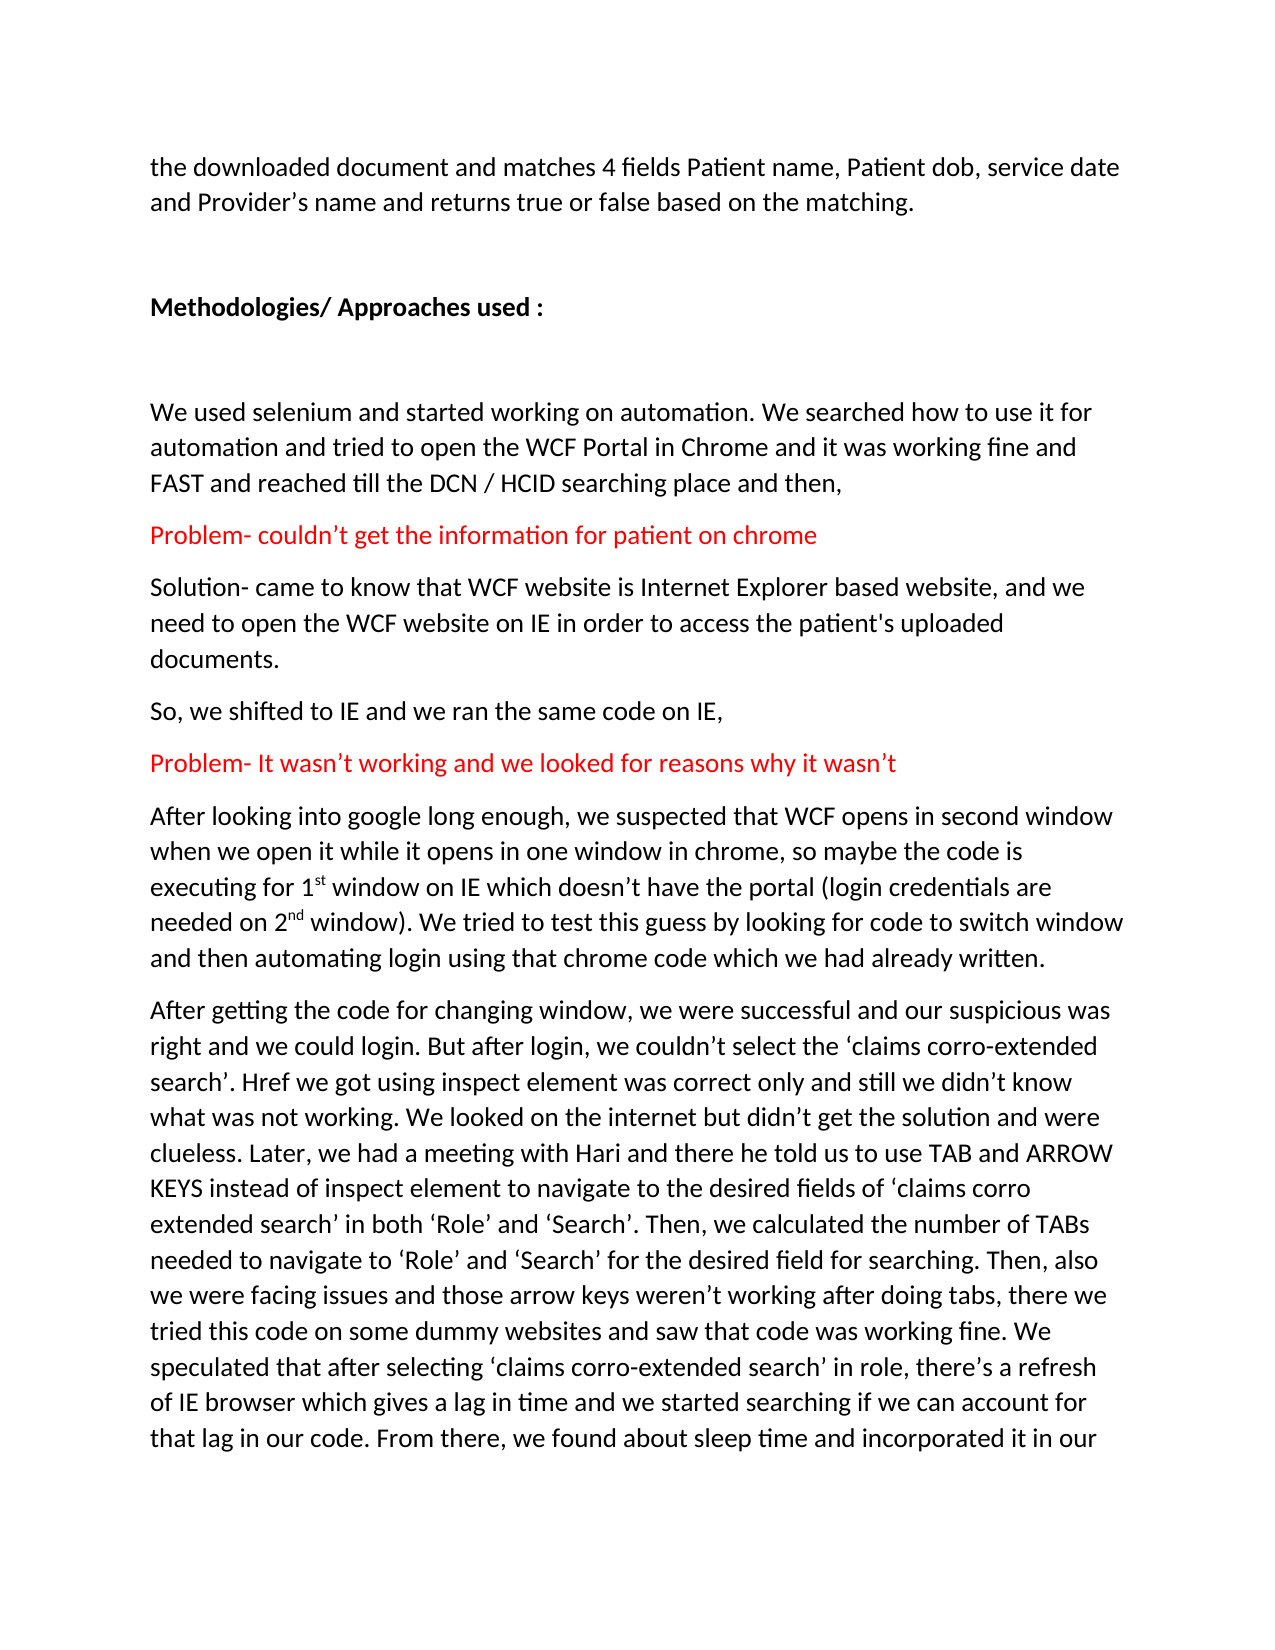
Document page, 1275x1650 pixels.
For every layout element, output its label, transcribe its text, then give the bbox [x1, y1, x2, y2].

text Problem- It wasn’t working and we looked for reasons why it wasn’t [150, 746, 1125, 779]
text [150, 993, 1125, 1454]
text So, we shifted to IE and we ran the same code on IE, [150, 694, 1125, 727]
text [150, 150, 1125, 219]
text Methodologies/ Approaches used : [150, 290, 1125, 323]
text We used selenium and started working on automation. We searched how to use it for automation and tried to open the WCF Portal in Chrome and it was working fine and FAST and reached till the DCN / HCID searching place and then, [150, 395, 1125, 499]
text Problem- couldn’t get the information for patient on chrome [150, 518, 1125, 551]
text Solution- came to know that WCF website is Internet Explorer based website, and we need to open the WCF website on IE in order to access the patient's uploaded documents. [150, 571, 1125, 675]
text After looking into google long enough, we suspected that WCF opens in second window when we open it while it opens in one window in chrome, so maybe the code is executing for 1st window on IE which doesn’t have the portal (login credentials are needed on 2nd window). We tried to test this guess by looking for code to switch window and then automating login using that chrome code which we had already written. [150, 799, 1125, 974]
